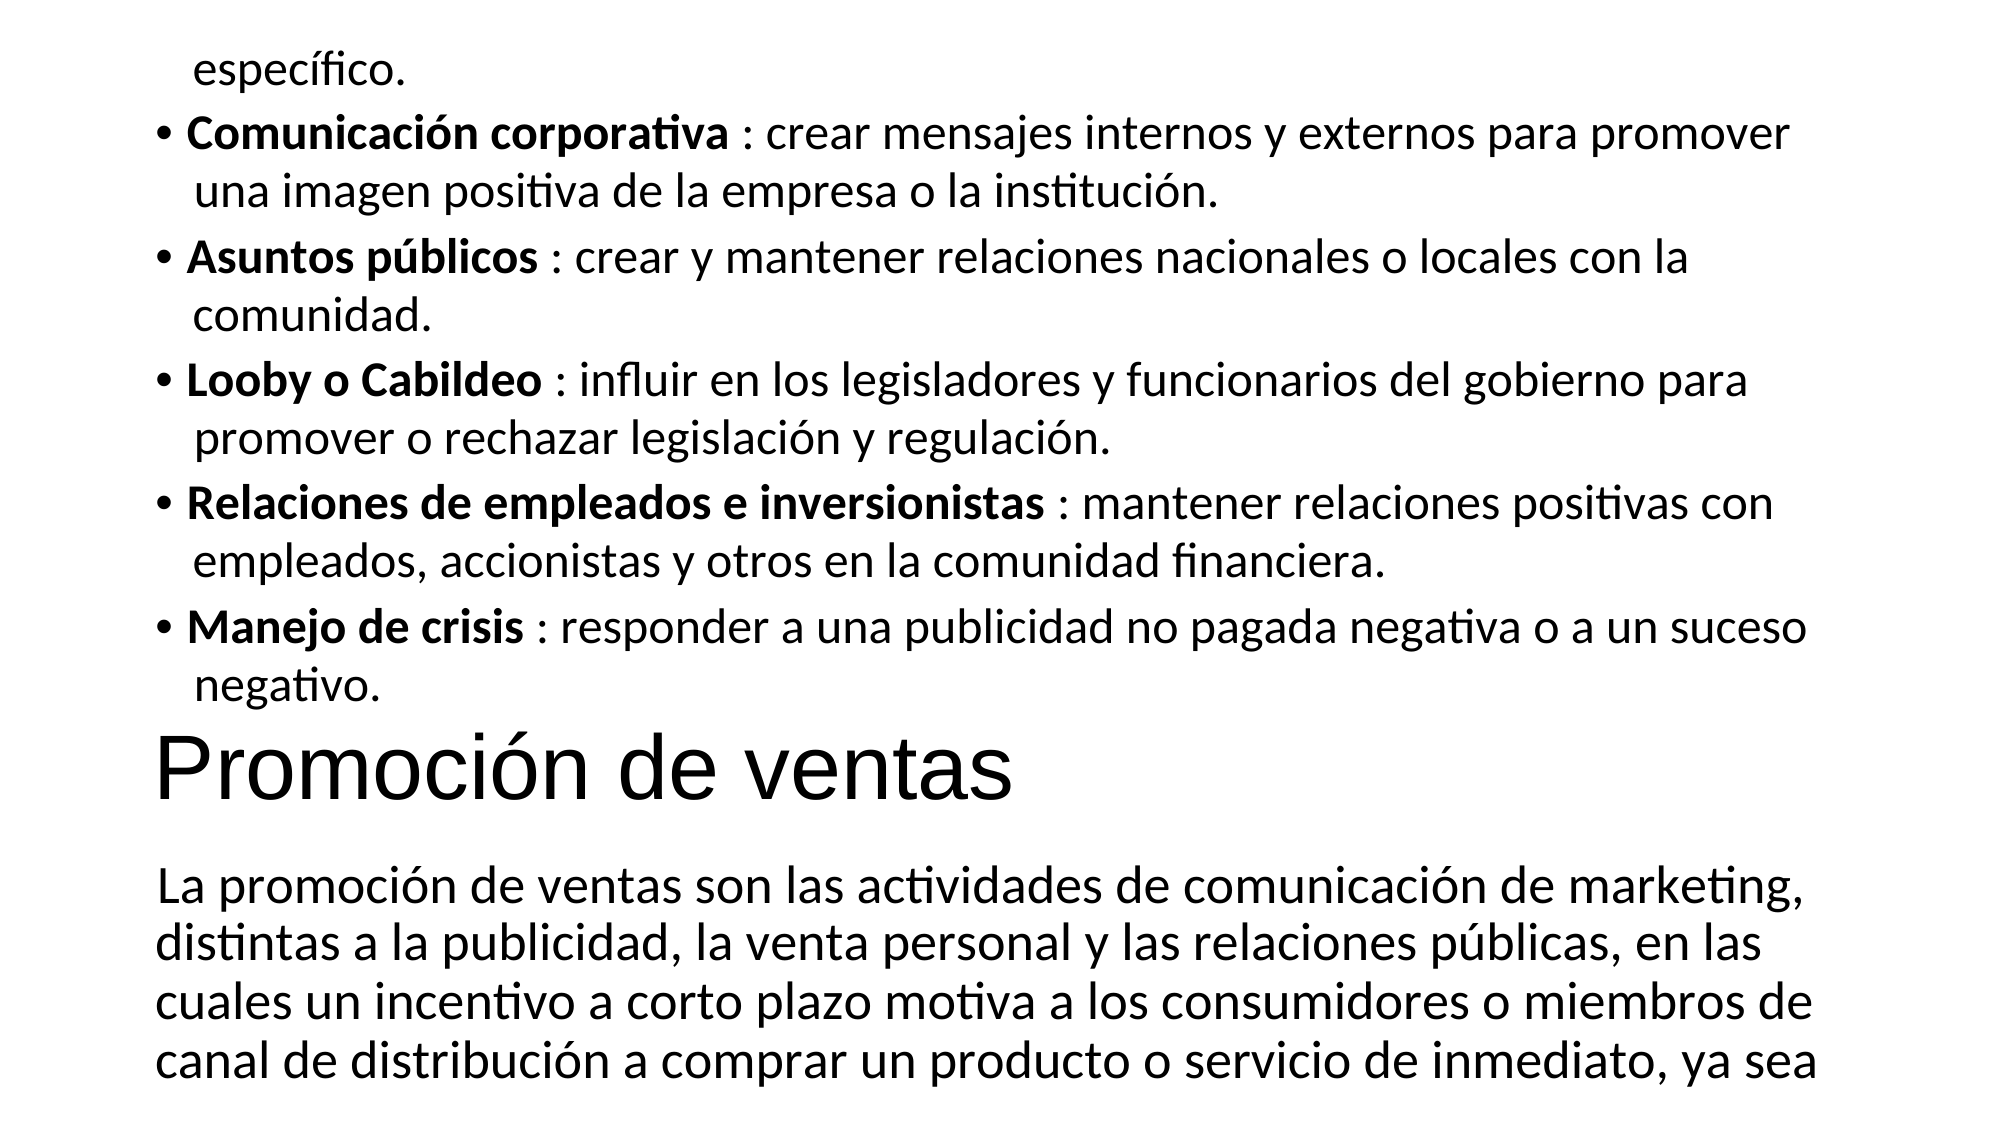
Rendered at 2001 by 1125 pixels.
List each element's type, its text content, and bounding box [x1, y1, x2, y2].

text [155, 856, 1825, 1092]
text • Relaciones de empleados e inversionistas : mantener relaciones positivas con empleados, accionistas y otros en la comunidad financiera. [155, 473, 1783, 590]
text • Asuntos públicos : crear y mantener relaciones nacionales o locales con la comunidad. [155, 226, 1701, 344]
text Promoción de ventas [154, 713, 1888, 819]
text • Looby o Cabildeo : influir en los legisladores y funcionarios del gobierno para promover o rechazar legislación y regulación. [155, 350, 1762, 467]
text • Comunicación corporativa : crear mensajes internos y externos para promover una imagen positiva de la empresa o la institución. [155, 103, 1797, 220]
text • Manejo de crisis : responder a una publicidad no pagada negativa o a un suceso negativo. [155, 596, 1819, 713]
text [155, 38, 1650, 97]
